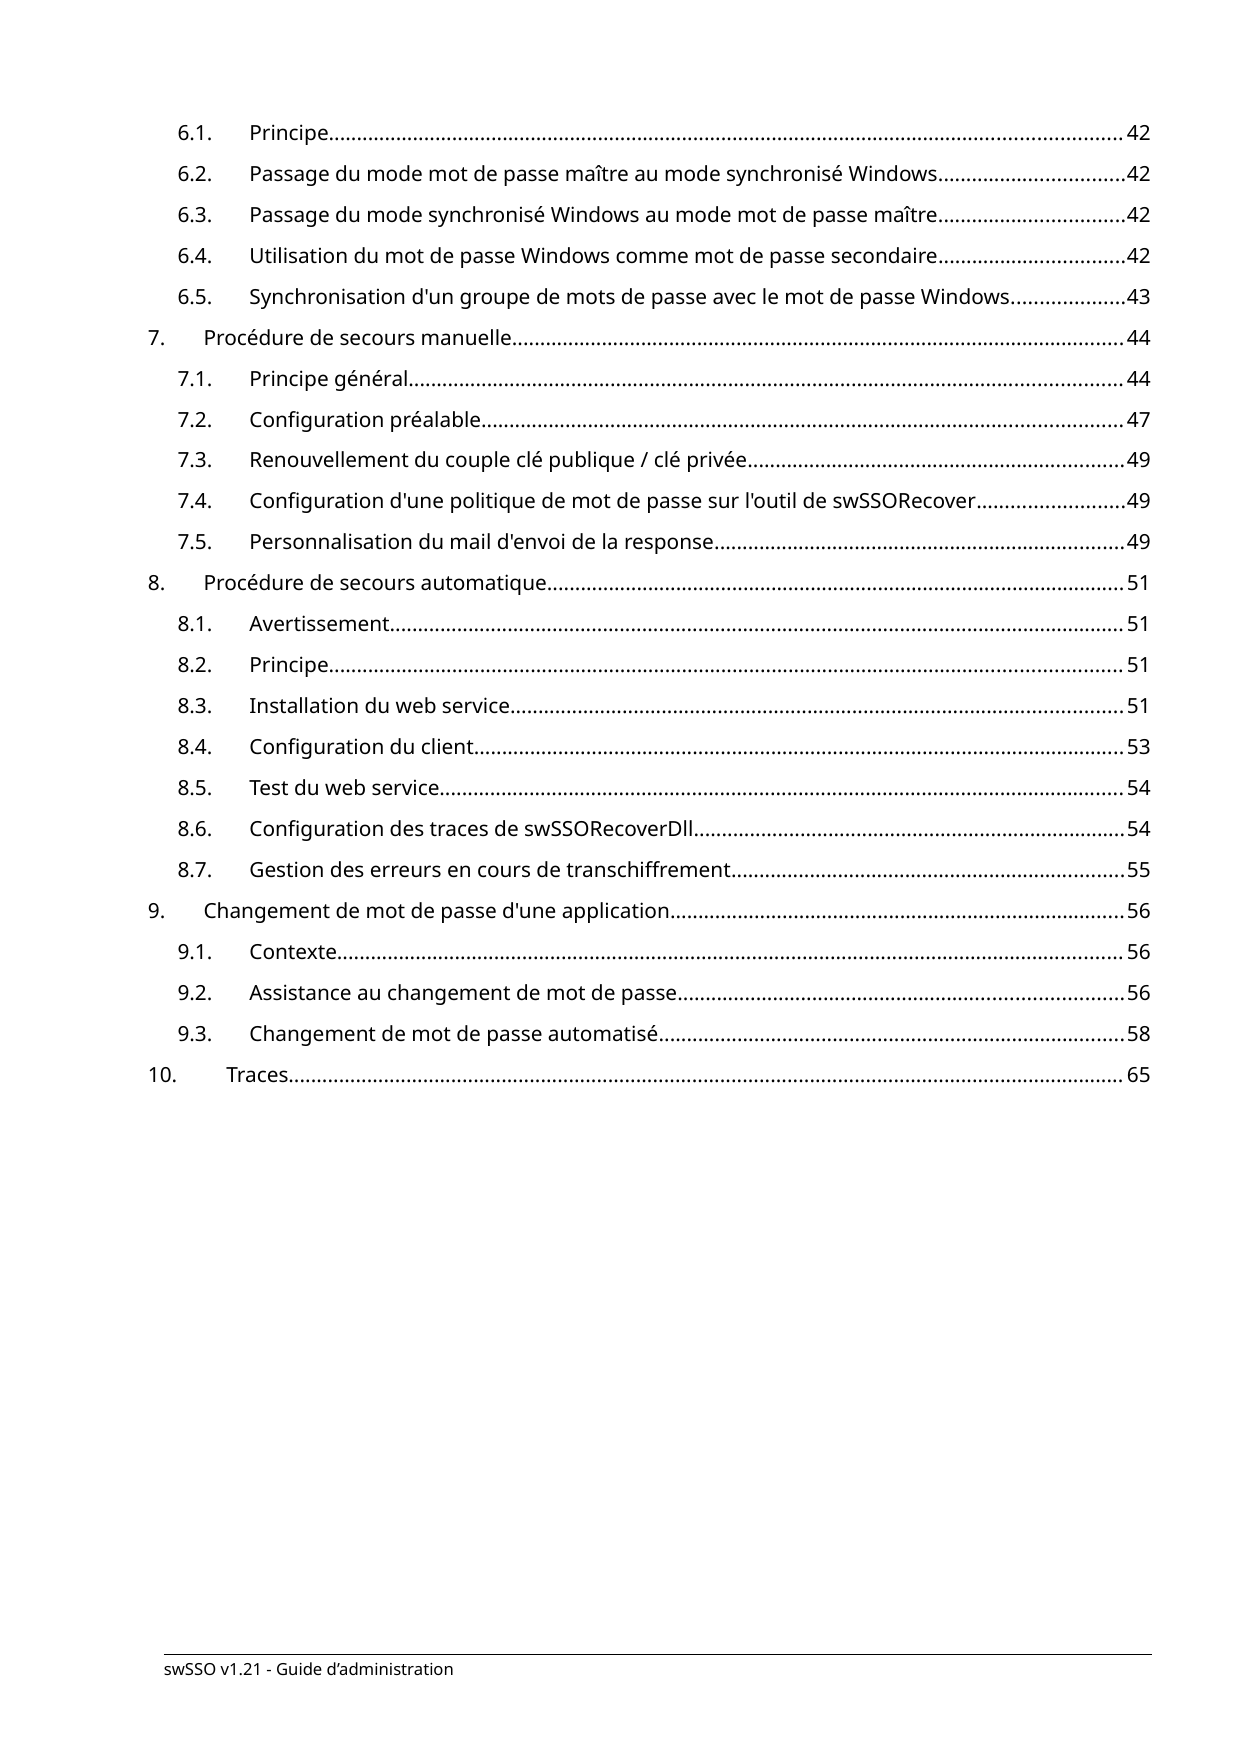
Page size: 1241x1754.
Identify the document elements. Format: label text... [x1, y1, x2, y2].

text 7.5. Personnalisation du mail d'envoi de la response 49 [177, 527, 1152, 556]
text 7. Procédure de secours manuelle 44 [148, 323, 1152, 351]
text 9. Changement de mot de passe d'une application 56 [148, 896, 1152, 924]
text 7.4. Configuration d'une politique de mot de passe sur l'outil de swSSORecover 49 [177, 487, 1152, 515]
text 6.3. Passage du mode synchronisé Windows au mode mot de passe maître 42 [177, 200, 1152, 228]
text 9.1. Contexte 56 [177, 937, 1152, 965]
text 8.6. Configuration des traces de swSSORecoverDll 54 [177, 814, 1152, 842]
text 8.5. Test du web service 54 [177, 773, 1152, 802]
text 7.3. Renouvellement du couple clé publique / clé privée 49 [177, 446, 1152, 474]
text 8.2. Principe 51 [177, 650, 1152, 679]
text 9.3. Changement de mot de passe automatisé 58 [177, 1019, 1152, 1047]
text 8.7. Gestion des erreurs en cours de transchiffrement 55 [177, 855, 1152, 883]
text 6.1. Principe 42 [177, 118, 1152, 147]
text 6.4. Utilisation du mot de passe Windows comme mot de passe secondaire 42 [177, 241, 1152, 269]
text 8.3. Installation du web service 51 [177, 691, 1152, 720]
text 8. Procédure de secours automatique 51 [148, 568, 1152, 597]
text 7.1. Principe général 44 [177, 364, 1152, 392]
text 9.2. Assistance au changement de mot de passe 56 [177, 978, 1152, 1006]
text 10. Traces 65 [148, 1060, 1152, 1088]
text 8.4. Configuration du client 53 [177, 732, 1152, 761]
text 7.2. Configuration préalable 47 [177, 405, 1152, 433]
text 8.1. Avertissement 51 [177, 609, 1152, 638]
text 6.5. Synchronisation d'un groupe de mots de passe avec le mot de passe Windows 43 [177, 282, 1152, 310]
text 6.2. Passage du mode mot de passe maître au mode synchronisé Windows 42 [177, 159, 1152, 187]
